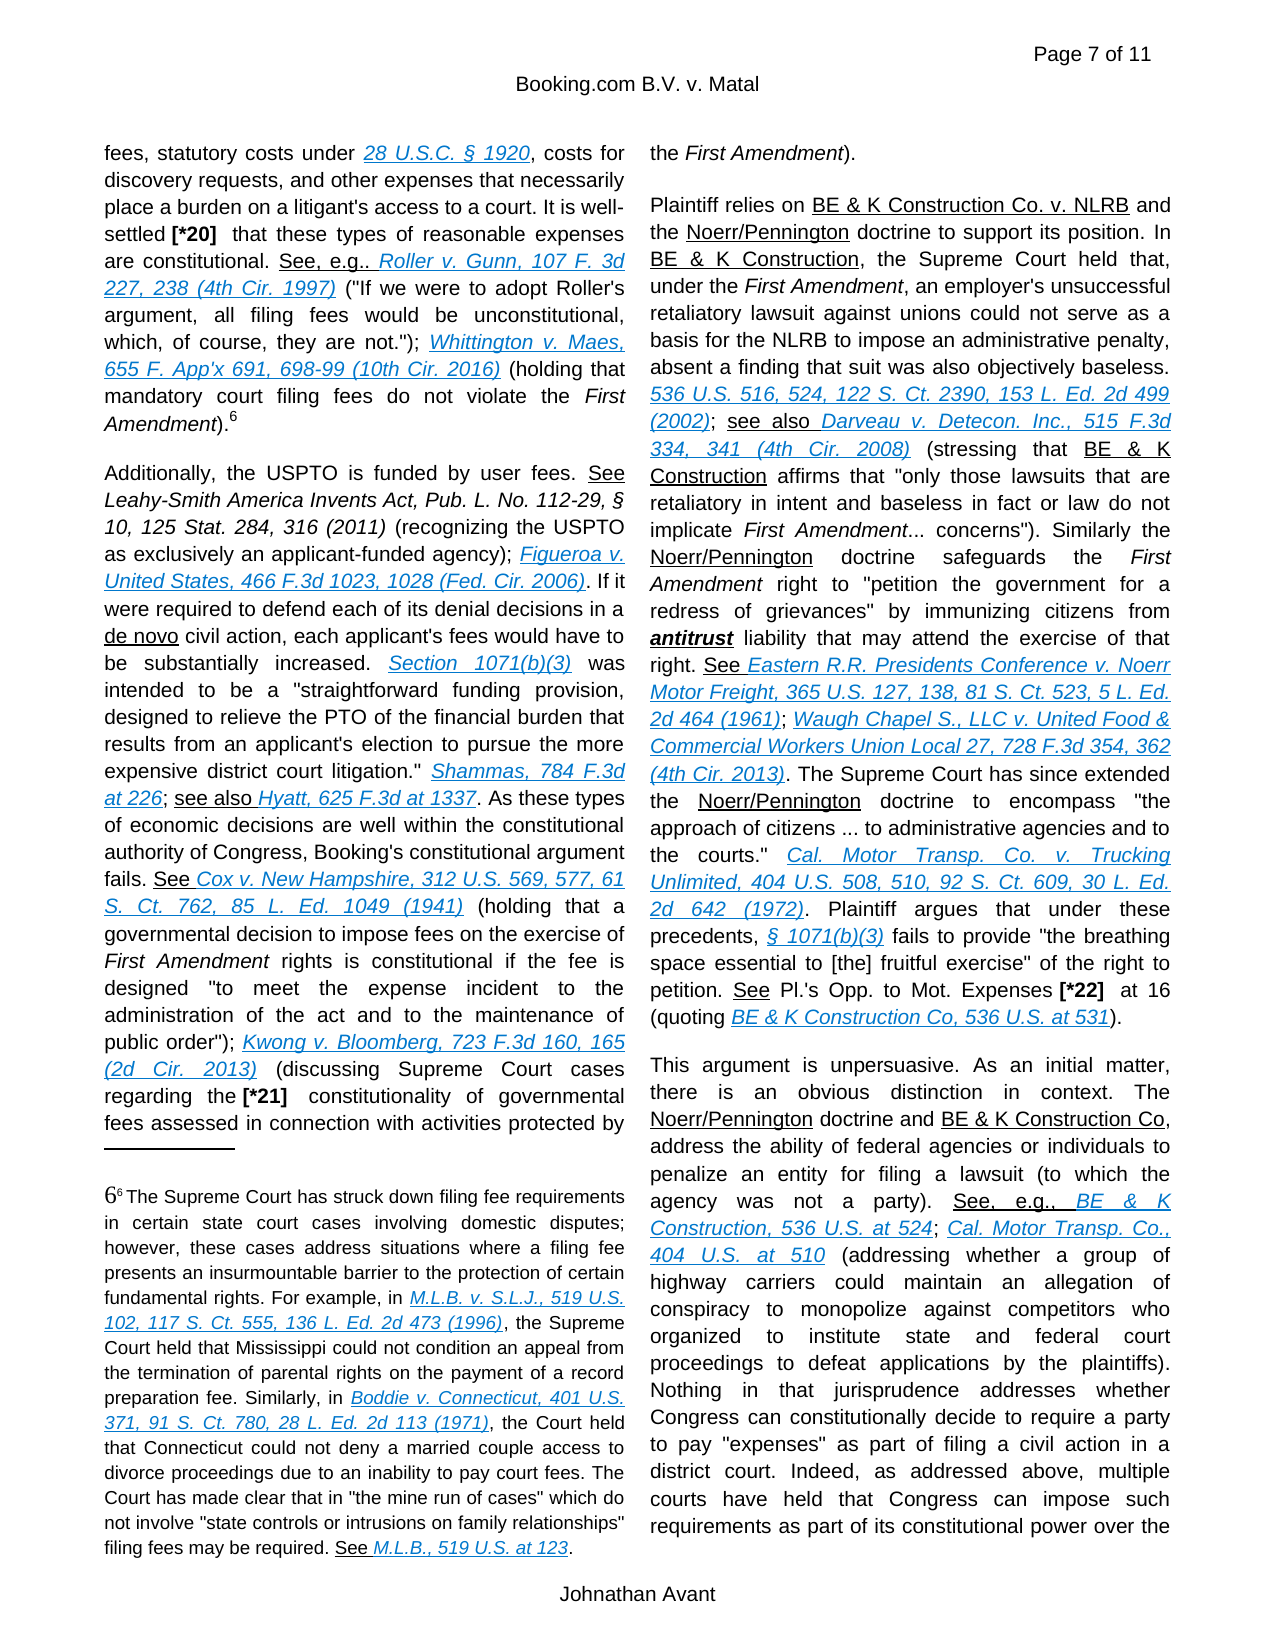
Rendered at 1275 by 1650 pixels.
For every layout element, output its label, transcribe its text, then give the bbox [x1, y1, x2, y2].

text Plaintiff relies on BE & K Construction Co. v. NLRB and the Noerr/Pennington doctrine to support its position. In BE & K Construction, the Supreme Court held that, under the First Amendment, an employer's unsuccessful retaliatory lawsuit against unions could not serve as a basis for the NLRB to impose an administrative penalty, absent a finding that suit was also objectively baseless. 536 U.S. 516, 524, 122 S. Ct. 2390, 153 L. Ed. 2d 499 (2002); see also Darveau v. Detecon. Inc., 515 F.3d 334, 341 (4th Cir. 2008) (stressing that BE & K Construction affirms that "only those lawsuits that are retaliatory in intent and baseless in fact or law do not implicate First Amendment... concerns"). Similarly the Noerr/Pennington doctrine safeguards the First Amendment right to "petition the government for a redress of grievances" by immunizing citizens from antitrust liability that may attend the exercise of that right. See Eastern R.R. Presidents Conference v. Noerr Motor Freight, 365 U.S. 127, 138, 81 S. Ct. 523, 5 L. Ed. 2d 464 (1961); Waugh Chapel S., LLC v. United Food & Commercial Workers Union Local 27, 728 F.3d 354, 362 (4th Cir. 2013). The Supreme Court has since extended the Noerr/Pennington doctrine to encompass "the approach of citizens ... to administrative agencies and to the courts." Cal. Motor Transp. Co. v. Trucking Unlimited, 404 U.S. 508, 510, 92 S. Ct. 609, 30 L. Ed. 2d 642 (1972). Plaintiff argues that under these precedents, § 1071(b)(3) fails to provide "the breathing space essential to [the] fruitful exercise" of the right to petition. See Pl.'s Opp. to Mot. Expenses [*22] at 16 (quoting BE & K Construction Co, 536 U.S. at 531). [650, 189, 1171, 701]
text Additionally, the USPTO is funded by user fees. See Leahy-Smith America Invents Act, Pub. L. No. 112-29, § 10, 125 Stat. 284, 316 (2011) (recognizing the USPTO as exclusively an applicant-funded agency); Figueroa v. United States, 466 F.3d 1023, 1028 (Fed. Cir. 2006). If it were required to defend each of its denial decisions in a de novo civil action, each applicant's fees would have to be substantially increased. Section 1071(b)(3) was intended to be a "straightforward funding provision, designed to relieve the PTO of the financial burden that results from an applicant's election to pursue the more expensive district court litigation." Shammas, 784 F.3d at 226; see also Hyatt, 625 F.3d at 1337. As these types of economic decisions are well within the constitutional authority of Congress, Booking's constitutional argument fails. See Cox v. New Hampshire, 312 U.S. 569, 577, 61 S. Ct. 762, 85 L. Ed. 1049 (1941) (holding that a governmental decision to impose fees on the exercise of First Amendment rights is constitutional if the fee is designed "to meet the expense incident to the administration of the act and to the maintenance of public order"); Kwong v. Bloomberg, 723 F.3d 160, 165 (2d Cir. 2013) (discussing Supreme Court cases regarding the [*21] constitutionality of governmental fees assessed in connection with activities protected by the First Amendment). [104, 458, 625, 1135]
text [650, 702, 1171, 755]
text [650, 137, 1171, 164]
